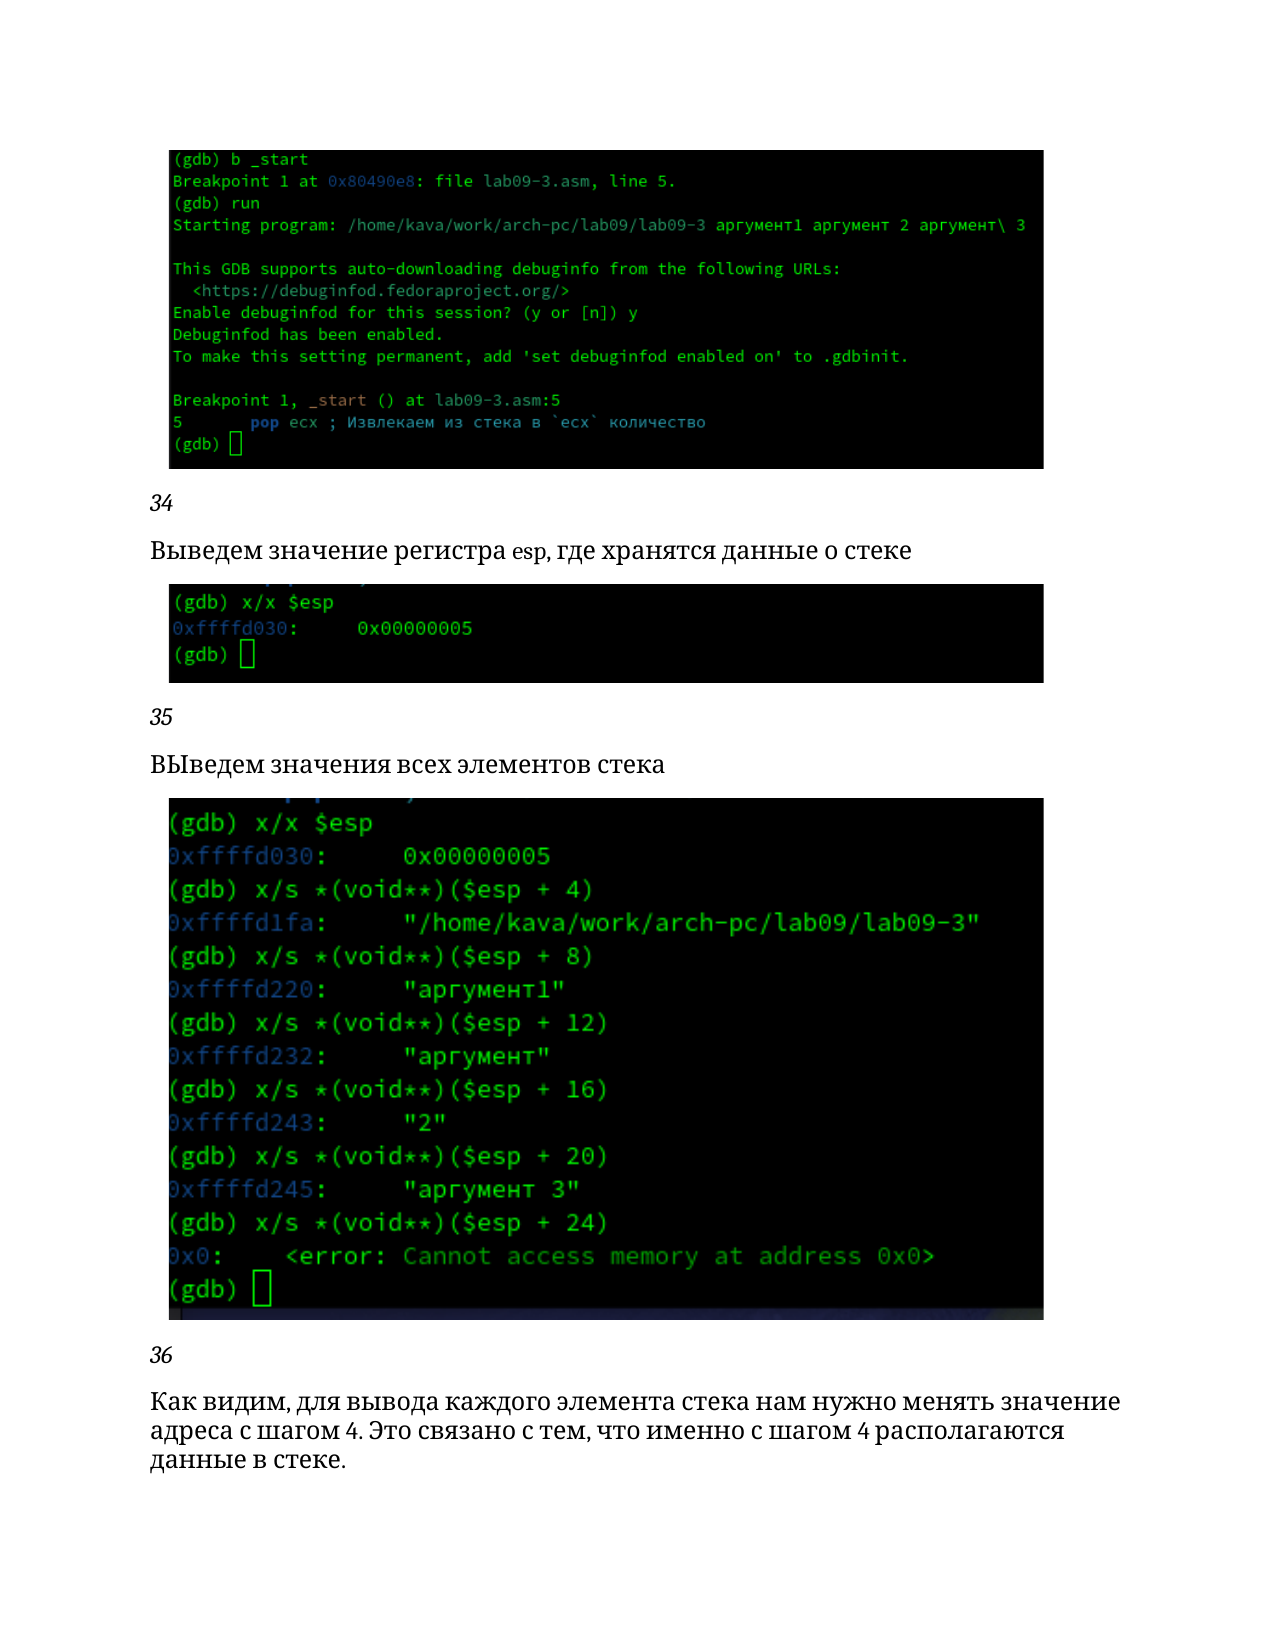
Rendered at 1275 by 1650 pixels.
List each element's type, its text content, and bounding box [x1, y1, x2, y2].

text 36 [150, 1341, 1125, 1369]
picture [168, 584, 1044, 683]
text Выведем значение регистра esp, где хранятся данные о стеке [150, 537, 1125, 565]
text ВЫведем значения всех элементов стека [150, 751, 1125, 779]
picture [168, 150, 1044, 469]
text 34 [150, 489, 1125, 518]
picture [168, 798, 1044, 1320]
text Как видим, для вывода каждого элемента стека нам нужно менять значение адреса с шагом 4. Это связано с тем, что именно с шагом 4 располагаются данные в стеке. [150, 1388, 1125, 1474]
text 35 [150, 703, 1125, 732]
